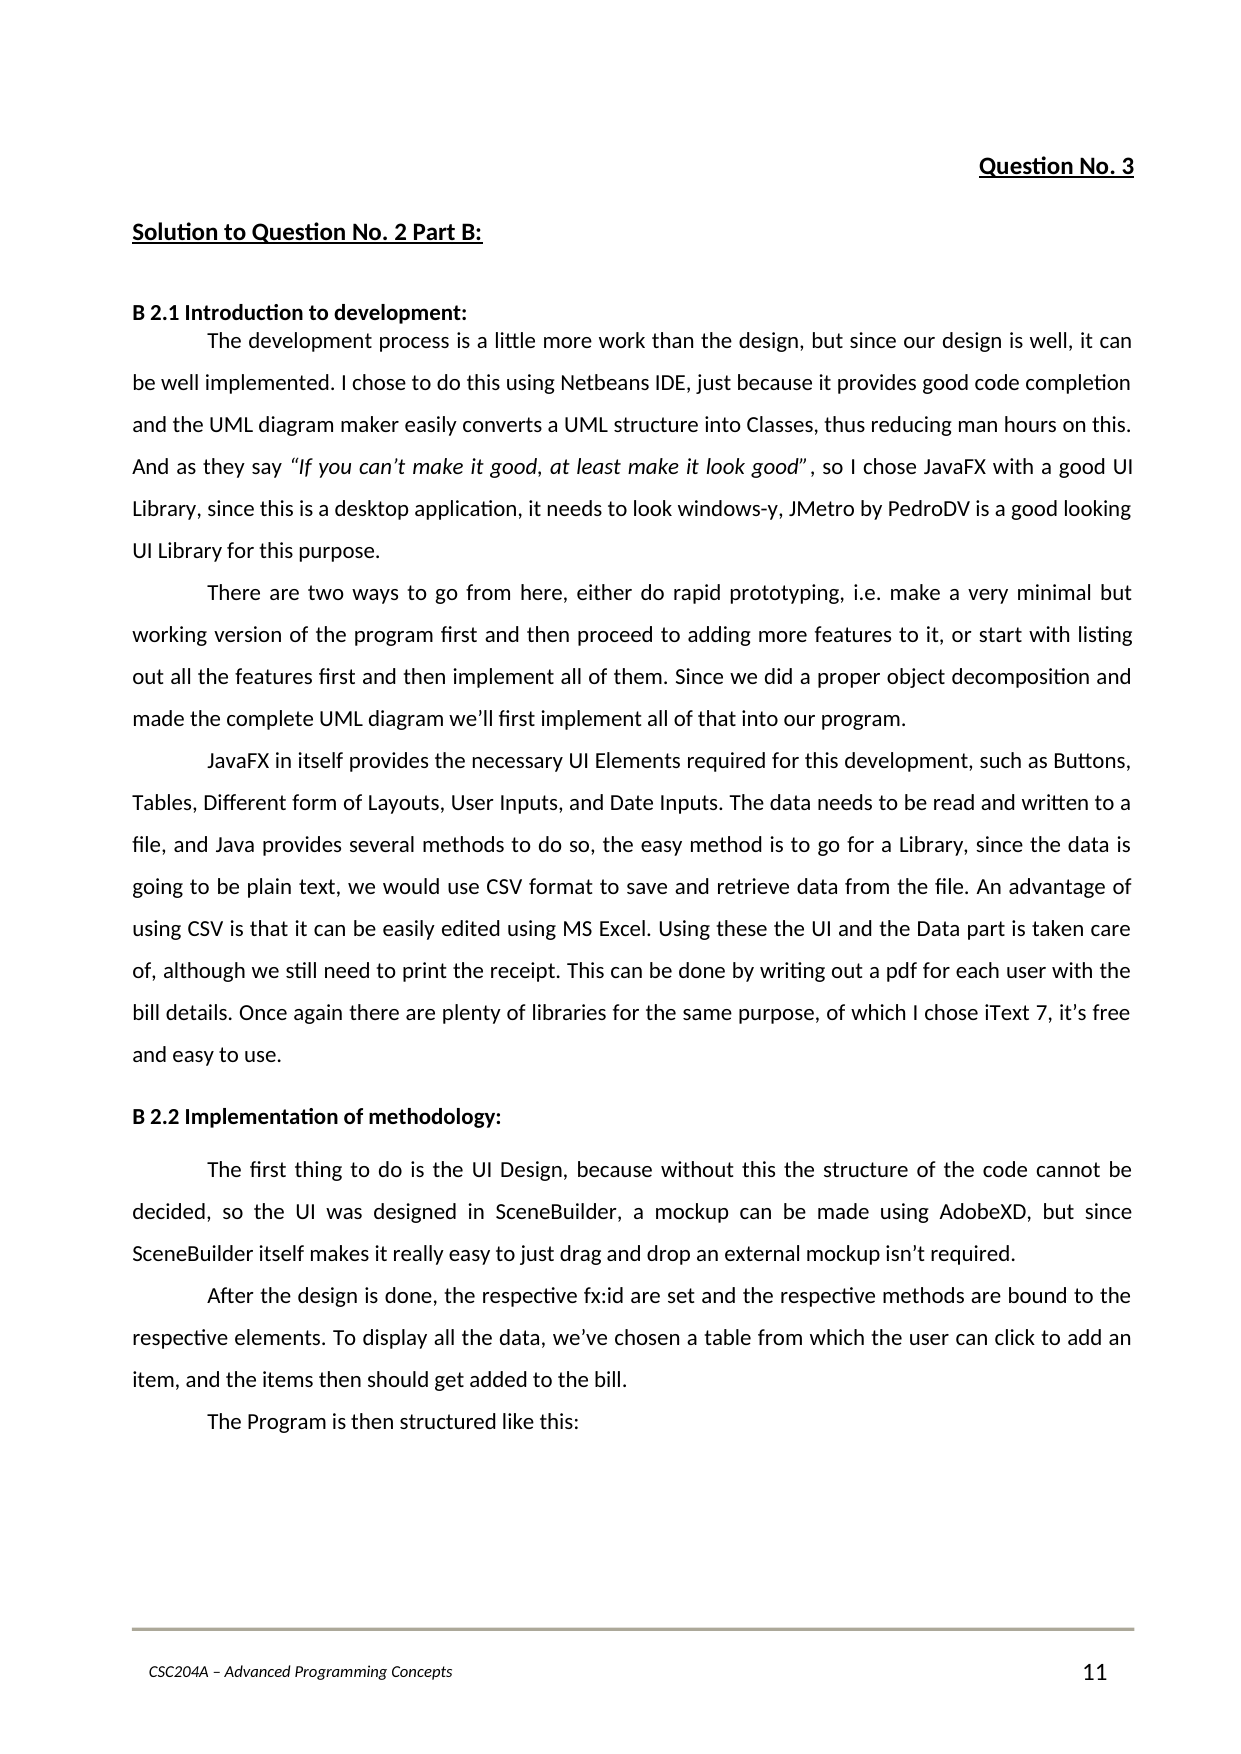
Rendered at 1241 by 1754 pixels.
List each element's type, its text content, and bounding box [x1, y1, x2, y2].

text After the design is done, the respective fx:id are set and the respective methods are bound to the respective elements. To display all the data, we’ve chosen a table from which the user can click to add an item, and the items then should get added to the bill. [132, 1281, 1134, 1393]
text JavaFX in itself provides the necessary UI Elements required for this development, such as Buttons, Tables, Different form of Layouts, User Inputs, and Date Inputs. The data needs to be read and written to a file, and Java provides several methods to do so, the easy method is to go for a Library, since the data is going to be plain text, we would use CSV format to save and retrieve data from the file. An advantage of using CSV is that it can be easily edited using MS Excel. Using these the UI and the Data part is taken care of, although we still need to print the receipt. This can be done by writing out a pdf for each user with the bill details. Once again there are plenty of libraries for the same purpose, of which I chose iText 7, it’s free and easy to use. [132, 746, 1134, 1068]
text Solution to Question No. 2 Part B: [132, 216, 1134, 247]
text The Program is then structured like this: [132, 1407, 1134, 1435]
subtitle Question No. 3 [132, 150, 1134, 181]
text The first thing to do is the UI Design, because without this the structure of the code cannot be decided, so the UI was designed in SceneBuilder, a mockup can be made using AdobeXD, but since SceneBuilder itself makes it really easy to just drag and drop an external mockup isn’t required. [132, 1156, 1134, 1267]
subtitle B 2.1 Introduction to development: [132, 298, 1134, 326]
subtitle B 2.2 Implementation of methodology: [132, 1102, 1134, 1131]
text The development process is a little more work than the design, but since our design is well, it can be well implemented. I chose to do this using Netbeans IDE, just because it provides good code completion and the UML diagram maker easily converts a UML structure into Classes, thus reducing man hours on this. And as they say “If you can’t make it good, at least make it look good”, so I chose JavaFX with a good UI Library, since this is a desktop application, it needs to look windows-y, JMetro by PedroDV is a good looking UI Library for this purpose. [132, 326, 1134, 564]
text There are two ways to go from here, either do rapid prototyping, i.e. make a very minimal but working version of the program first and then proceed to adding more features to it, or start with listing out all the features first and then implement all of them. Since we did a proper object decomposition and made the complete UML diagram we’ll first implement all of that into our program. [132, 578, 1134, 732]
